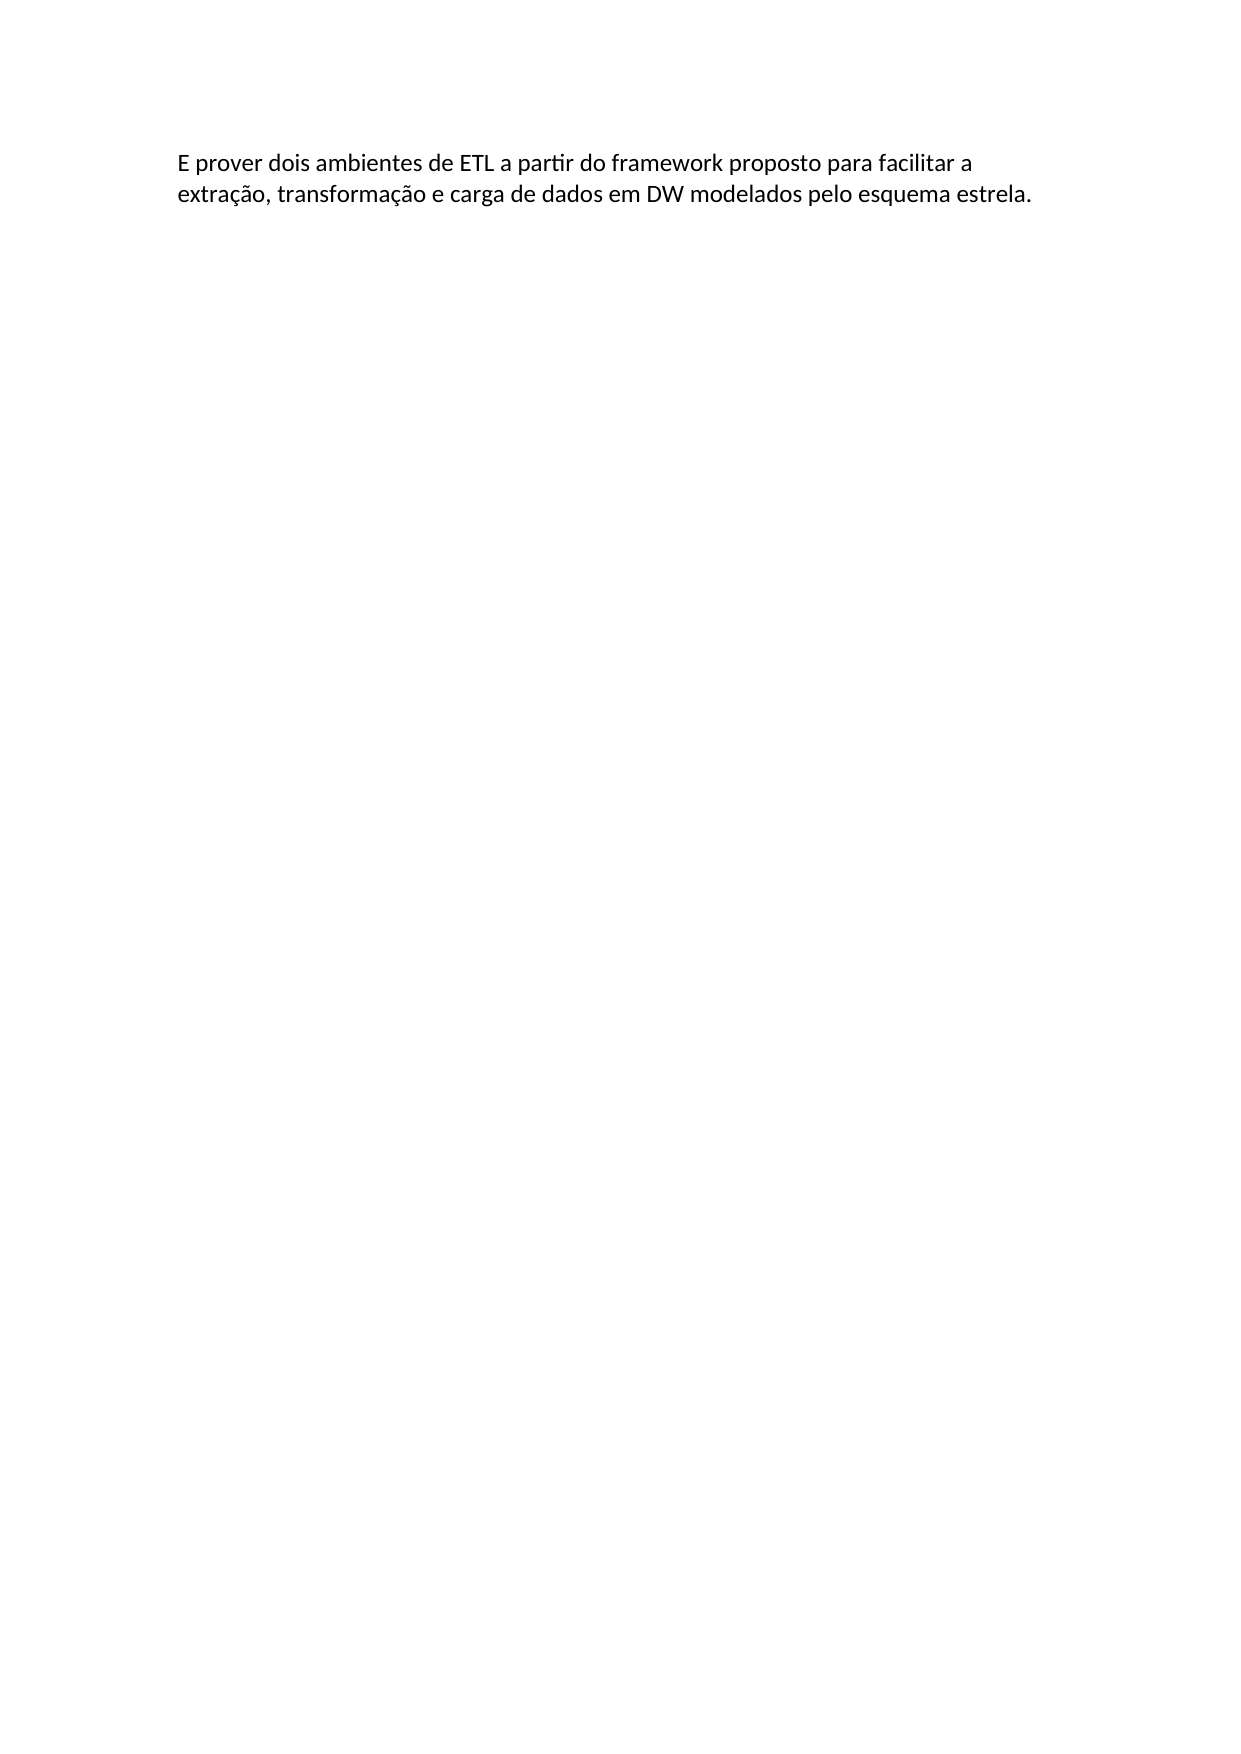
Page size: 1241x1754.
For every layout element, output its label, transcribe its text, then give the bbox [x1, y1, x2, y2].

text E prover dois ambientes de ETL a partir do framework proposto para facilitar a extração, transformação e carga de dados em DW modelados pelo esquema estrela. [177, 148, 1063, 209]
